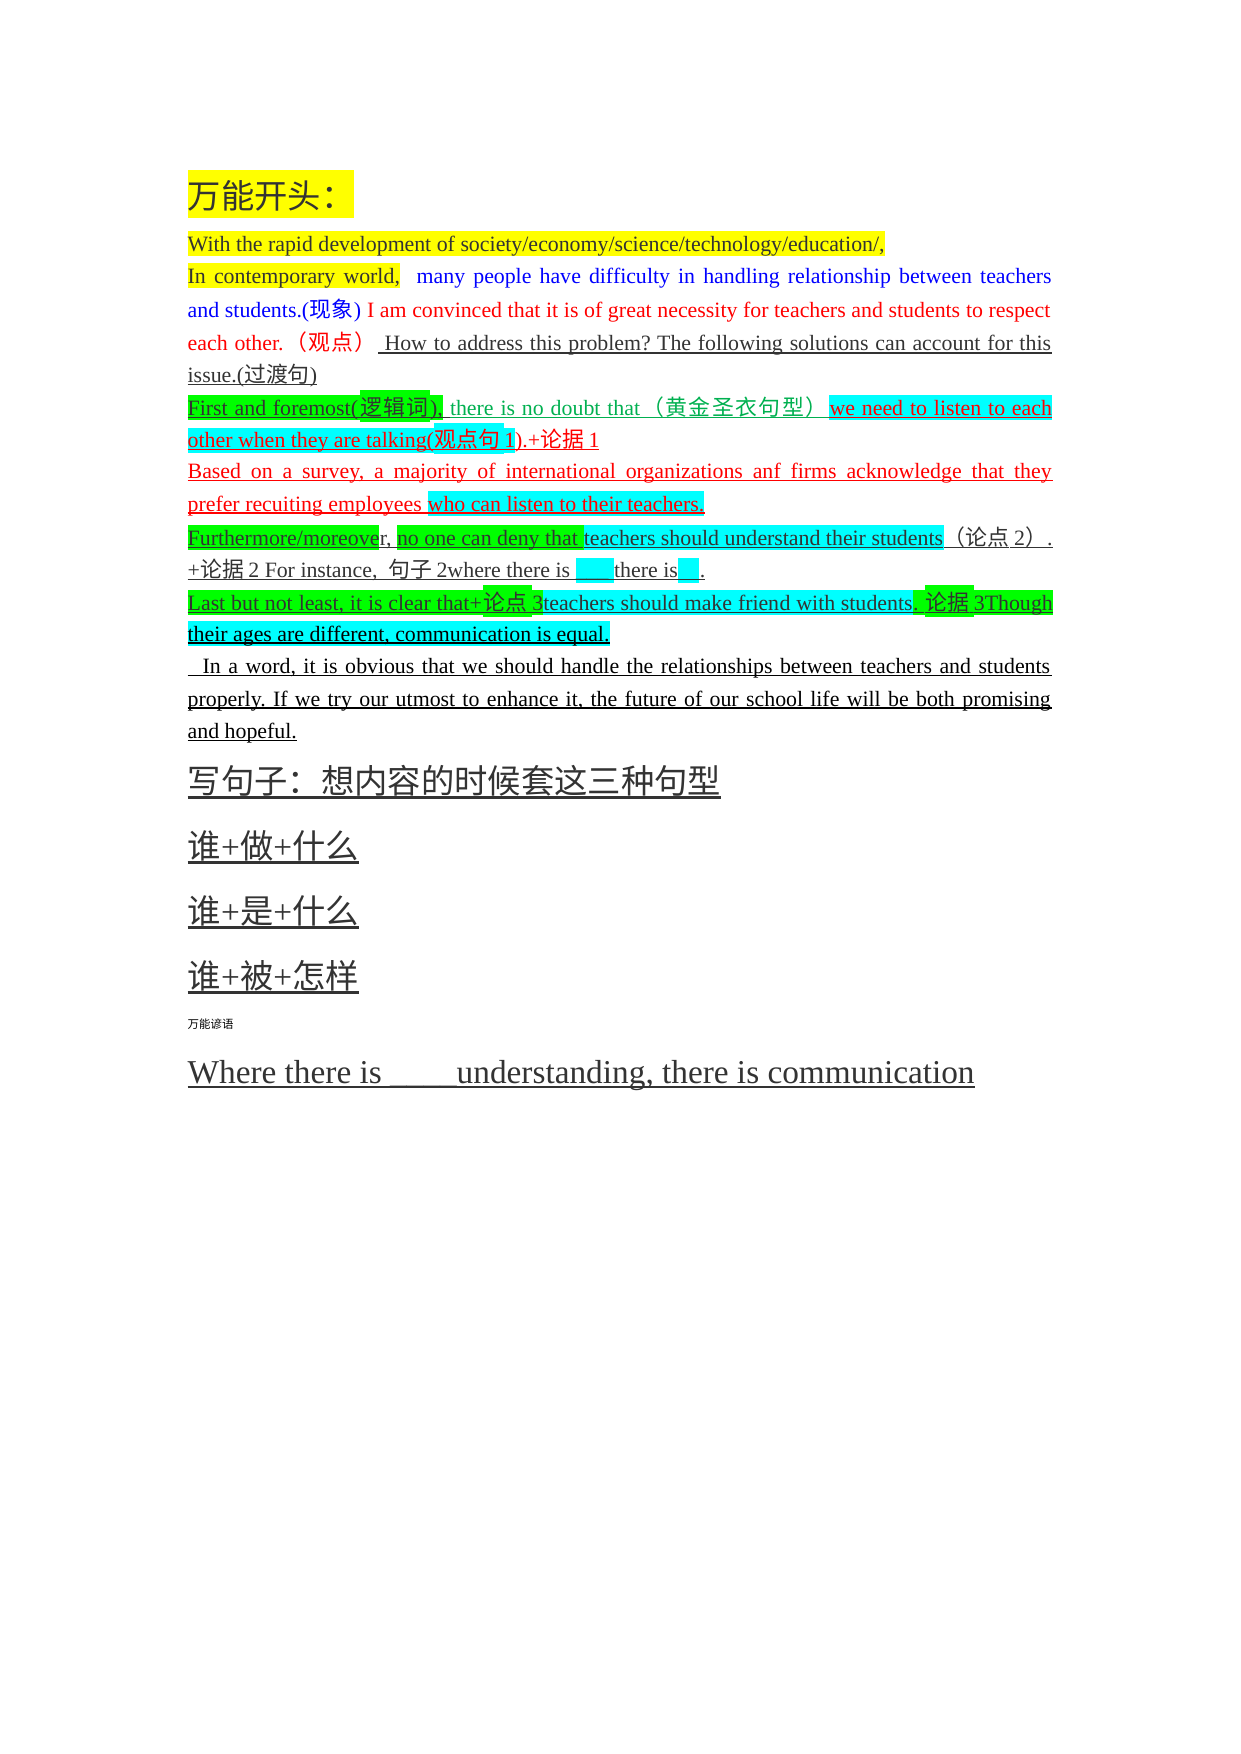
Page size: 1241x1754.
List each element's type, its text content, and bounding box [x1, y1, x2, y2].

text 谁+是+什么 [187, 877, 1053, 942]
text Furthermore/moreover, no one can deny that teachers should understand their students（论点2）.+论据2 For instance, 句子2where there is ___ there is . [187, 519, 1053, 547]
text Based on a survey, a majority of international organizations anf firms acknowledge that they prefer recuiting employees who can listen to their teachers. [187, 454, 1053, 480]
text In a word, it is obvious that we should handle the relationships between teachers and students properly. If we try our utmost to enhance it, the future of our school life will be both promising and hopeful. [187, 649, 1053, 747]
text Last but not least, it is clear that+论点3teachers should make friend with students. 论据3Though their ages are different, communication is equal. [187, 613, 1053, 649]
text 谁+做+什么 [187, 812, 1053, 877]
text First and foremost(逻辑词), there is no doubt that（黄金圣衣句型）we need to listen to each other when they are talking(观点句1).+论据1 [187, 389, 1053, 454]
text Last but not least, it is clear that+论点3teachers should make friend with students. 论据3Though their ages are different, communication is equal. [187, 584, 1053, 612]
text 写句子：想内容的时候套这三种句型 [187, 747, 1053, 812]
text Based on a survey, a majority of international organizations anf firms acknowledge that they prefer recuiting employees who can listen to their teachers. [187, 481, 1053, 519]
text In contemporary world, many people have difficulty in handling relationship between teachers and students.(现象) I am convinced that it is of great necessity for teachers and students to respect each other.（观点） How to address this problem? The following solutions can account for this issue.(过渡句) [187, 259, 1053, 389]
text 谁+被+怎样 [187, 942, 1053, 1007]
text With the rapid development of society/economy/science/technology/education/, [187, 227, 1053, 259]
text 万能开头： [187, 162, 1053, 227]
text 万能谚语 [187, 1007, 1053, 1039]
text Furthermore/moreover, no one can deny that teachers should understand their students（论点2）.+论据2 For instance, 句子2where there is ___ there is . [187, 548, 1053, 584]
text Where there is ____understanding, there is communication [187, 1039, 1053, 1104]
